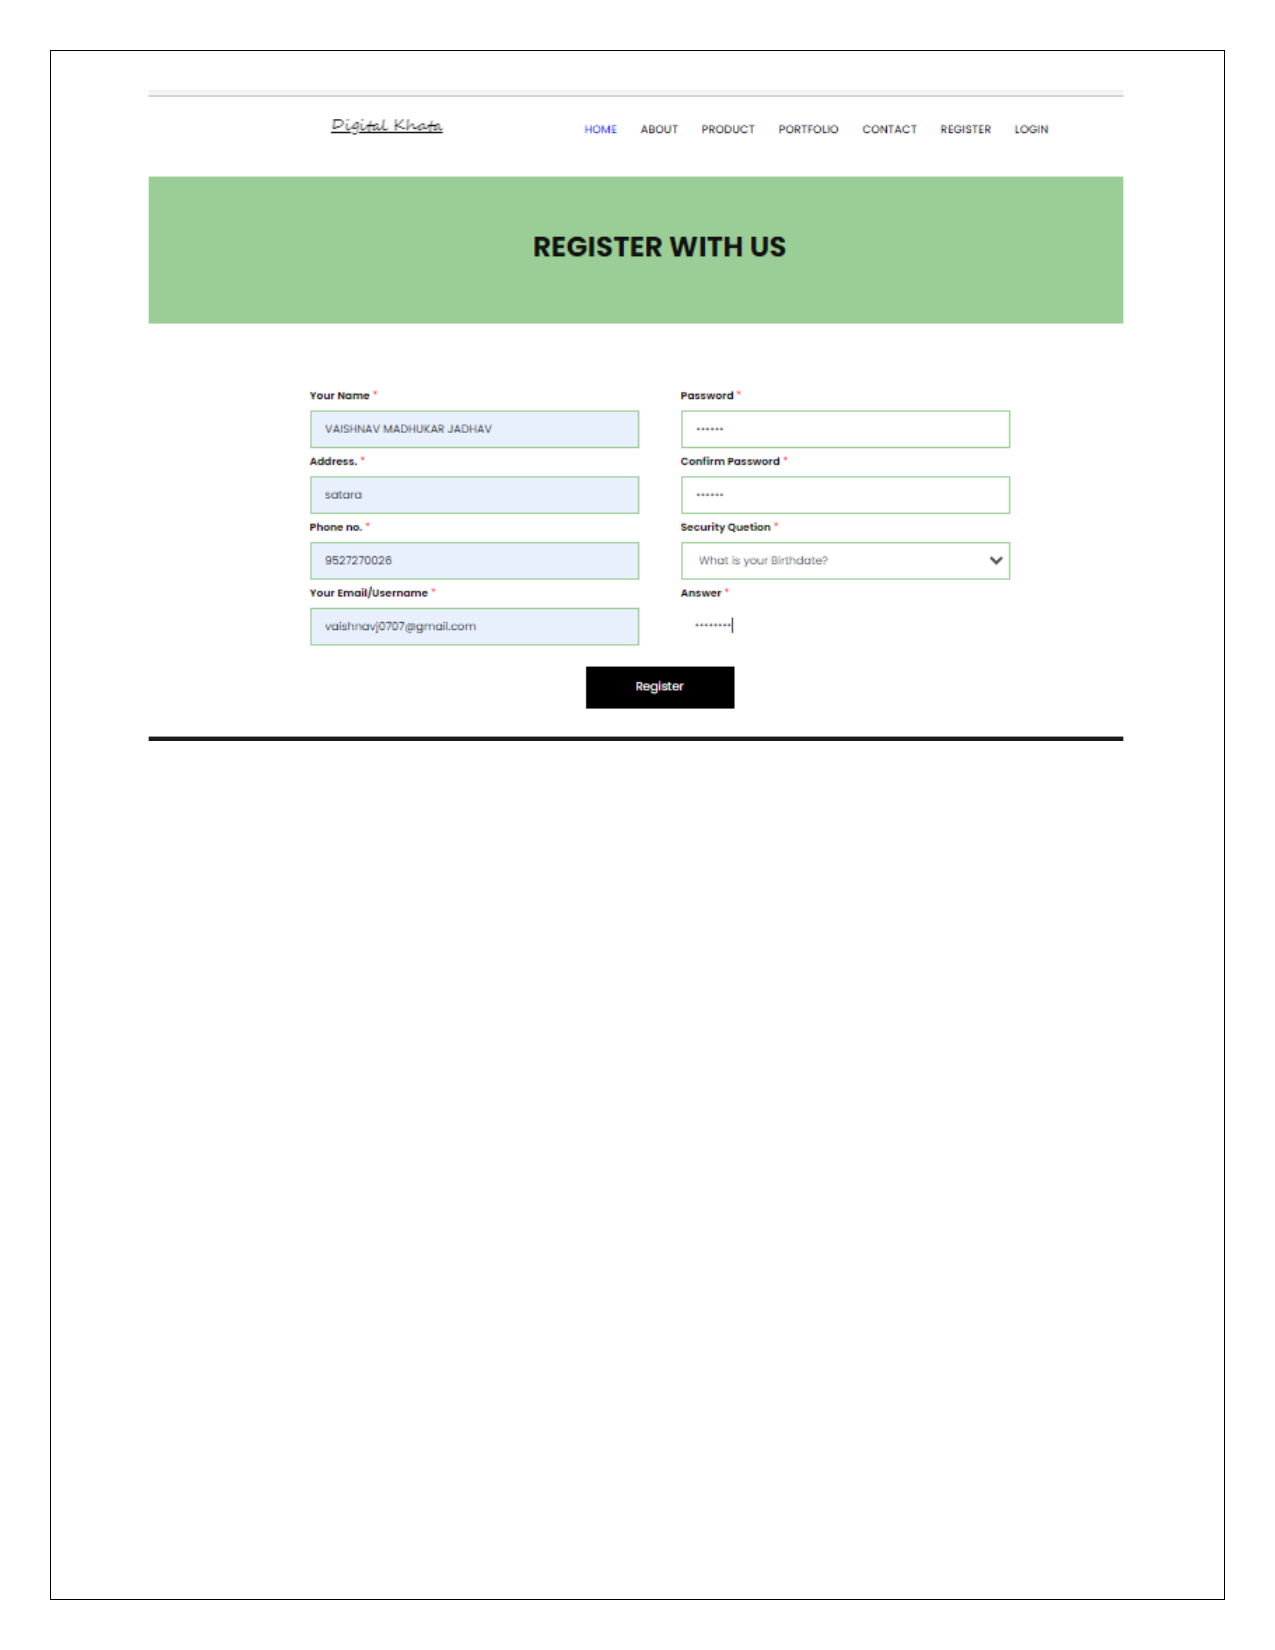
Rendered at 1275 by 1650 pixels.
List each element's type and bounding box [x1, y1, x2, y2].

picture [148, 90, 1124, 741]
